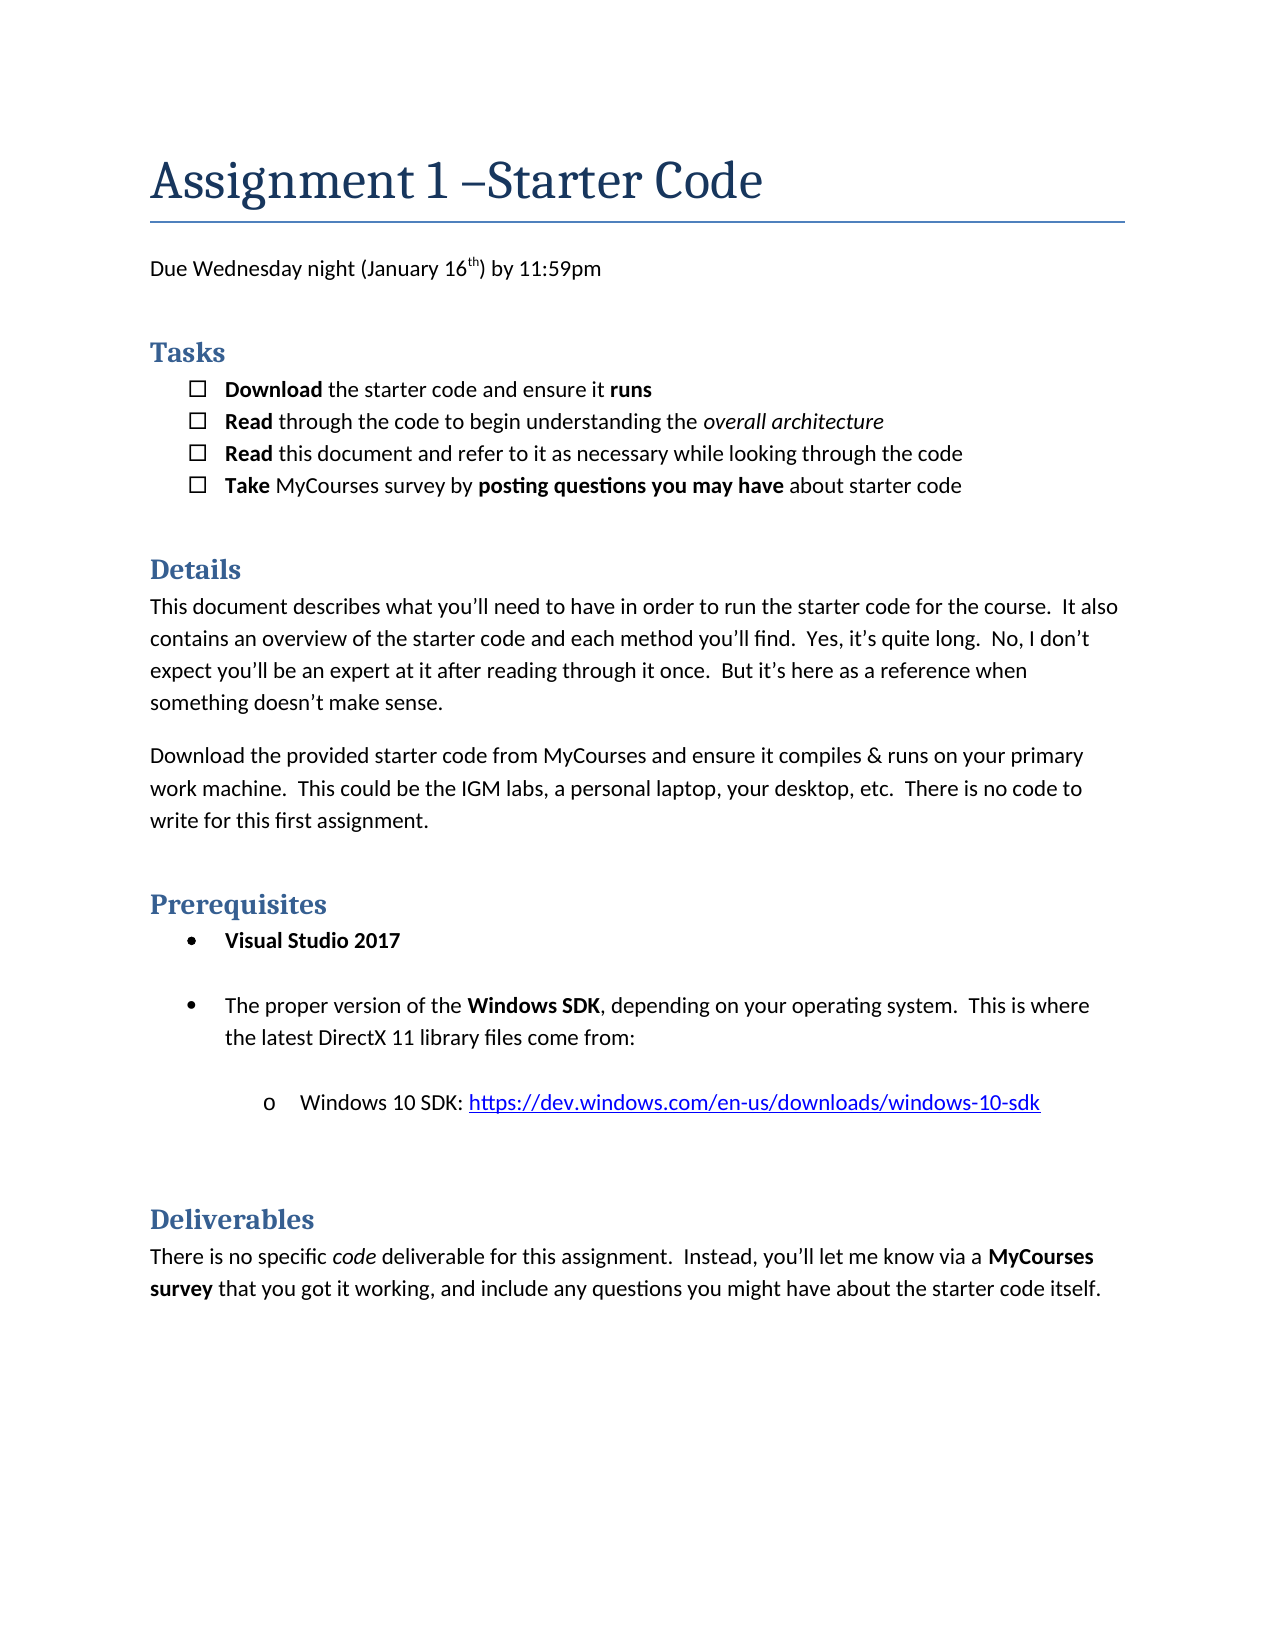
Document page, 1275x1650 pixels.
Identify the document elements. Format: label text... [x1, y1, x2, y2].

text This document describes what you’ll need to have in order to run the starter code for the course. It also contains an overview of the starter code and each method you’ll find. Yes, it’s quite long. No, I don’t expect you’ll be an expert at it after reading through it once. But it’s here as a reference when something doesn’t make sense. [150, 592, 1125, 717]
list Read this document and refer to it as necessary while looking through the code [187, 439, 1125, 467]
list Read through the code to begin understanding the overall architecture [187, 407, 1125, 435]
list The proper version of the Windows SDK, depending on your operating system. This is where the latest DirectX 11 library files come from: [187, 991, 1125, 1051]
subtitle Deliverables [150, 1203, 1125, 1237]
text There is no specific code deliverable for this assignment. Instead, you’ll let me know via a MyCourses survey that you got it working, and include any questions you might have about the starter code itself. [150, 1242, 1125, 1302]
title Assignment 1 –Starter Code [150, 150, 1125, 221]
subtitle Details [150, 553, 1125, 587]
list Download the starter code and ensure it runs [187, 375, 1125, 403]
list Visual Studio 2017 [187, 927, 1125, 955]
text Download the provided starter code from MyCourses and ensure it compiles & runs on your primary work machine. This could be the IGM labs, a personal laptop, your desktop, etc. There is no code to write for this first assignment. [150, 742, 1125, 834]
subtitle Prerequisites [150, 888, 1125, 922]
text Due Wednesday night (January 16th) by 11:59pm [150, 254, 1125, 282]
subtitle Tasks [150, 336, 1125, 370]
list Windows 10 SDK: https://dev.windows.com/en-us/downloads/windows-10-sdk [262, 1088, 1125, 1117]
list Take MyCourses survey by posting questions you may have about starter code [187, 471, 1125, 499]
